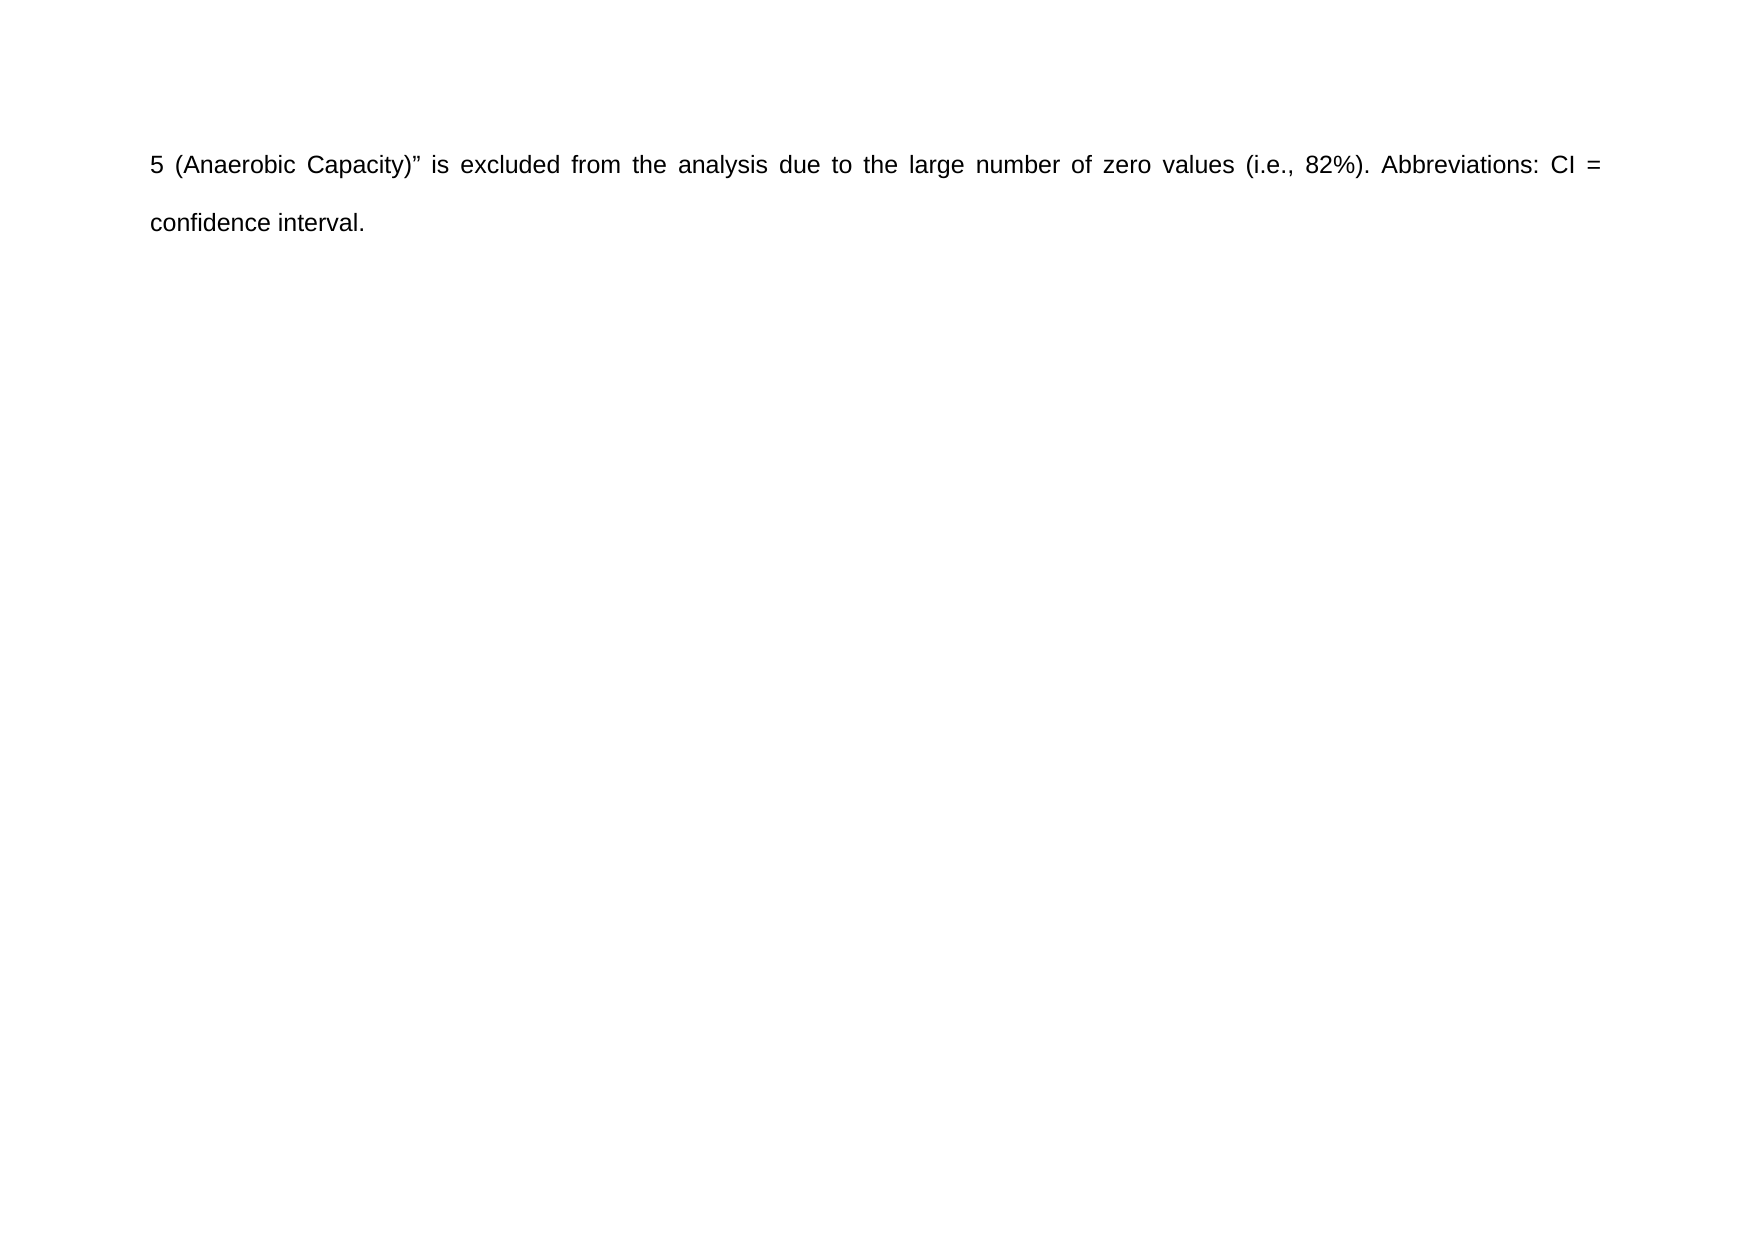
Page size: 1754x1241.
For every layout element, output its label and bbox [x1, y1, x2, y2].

text [150, 150, 1604, 236]
